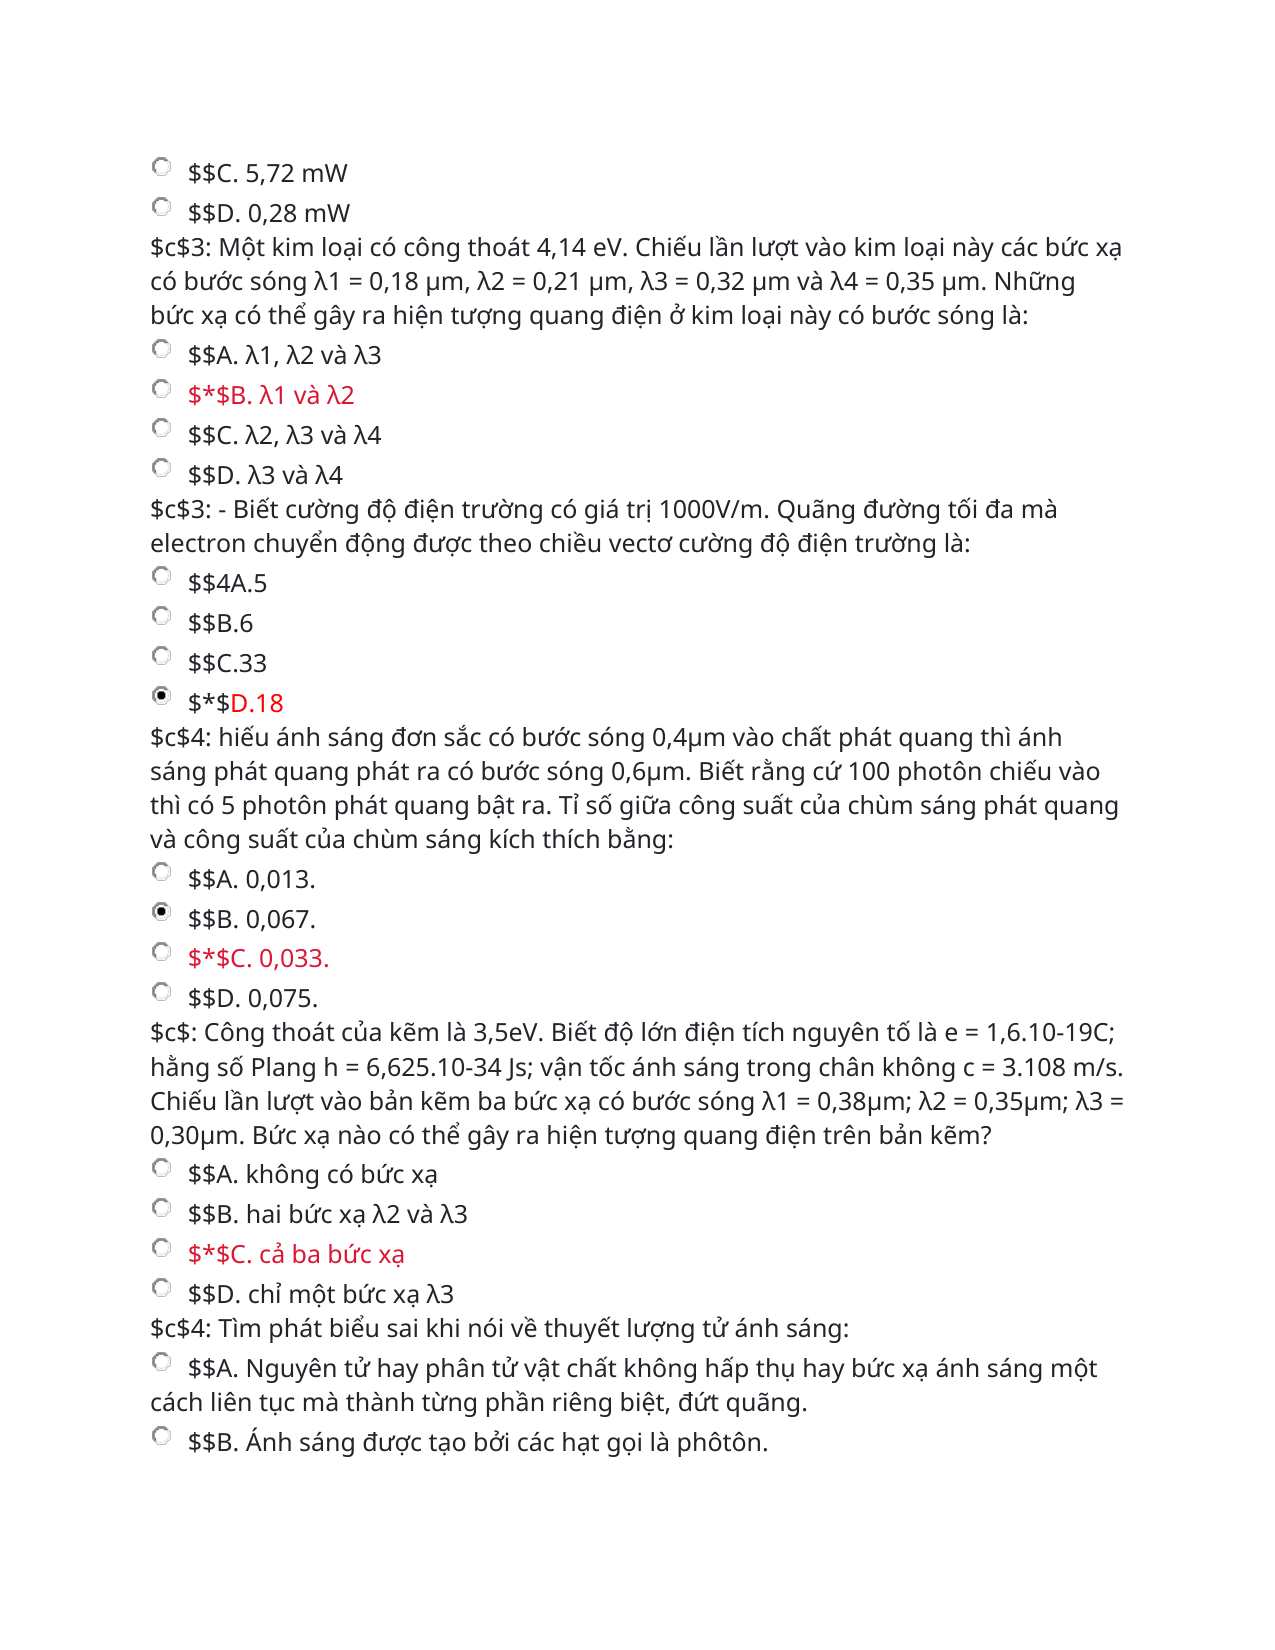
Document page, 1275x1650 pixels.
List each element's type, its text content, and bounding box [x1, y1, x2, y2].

text $$B.6 [150, 599, 1125, 639]
text $$D. λ3 và λ4 [150, 452, 1125, 492]
text $*$C. 0,033. [150, 935, 1125, 975]
text $$B. Ánh sáng được tạo bởi các hạt gọi là phôtôn. [150, 1419, 1125, 1459]
text $$A. không có bức xạ [150, 1151, 1125, 1191]
text $$C.33 [150, 639, 1125, 679]
text $c$: Công thoát của kẽm là 3,5eV. Biết độ lớn điện tích nguyên tố là e = 1,6.10-19C; hằng số Plang h = 6,625.10-34 Js; vận tốc ánh sáng trong chân không c = 3.108 m/s. Chiếu lần lượt vào bản kẽm ba bức xạ có bước sóng λ1 = 0,38µm; λ2 = 0,35µm; λ3 = 0,30µm. Bức xạ nào có thể gây ra hiện tượng quang điện trên bản kẽm? [150, 1015, 1125, 1151]
text $$A. Nguyên tử hay phân tử vật chất không hấp thụ hay bức xạ ánh sáng một cách liên tục mà thành từng phần riêng biệt, đứt quãng. [150, 1345, 1125, 1419]
text $$B. hai bức xạ λ2 và λ3 [150, 1191, 1125, 1231]
text $$C. 5,72 mW [150, 150, 1125, 190]
text $$D. 0,075. [150, 975, 1125, 1015]
text $c$3: - Biết cường độ điện trường có giá trị 1000V/m. Quãng đường tối đa mà electron chuyển động được theo chiều vectơ cường độ điện trường là: [150, 492, 1125, 560]
text $c$4: Tìm phát biểu sai khi nói về thuyết lượng tử ánh sáng: [150, 1311, 1125, 1345]
text $$C. λ2, λ3 và λ4 [150, 412, 1125, 452]
text $*$C. cả ba bức xạ [150, 1231, 1125, 1271]
text $$A. λ1, λ2 và λ3 [150, 332, 1125, 372]
text $c$4: hiếu ánh sáng đơn sắc có bước sóng 0,4µm vào chất phát quang thì ánh sáng phát quang phát ra có bước sóng 0,6µm. Biết rằng cứ 100 photôn chiếu vào thì có 5 photôn phát quang bật ra. Tỉ số giữa công suất của chùm sáng phát quang và công suất của chùm sáng kích thích bằng: [150, 719, 1125, 856]
text $$A. 0,013. [150, 856, 1125, 895]
text $$D. 0,28 mW [150, 190, 1125, 230]
text $c$3: Một kim loại có công thoát 4,14 eV. Chiếu lần lượt vào kim loại này các bức xạ có bước sóng λ1 = 0,18 µm, λ2 = 0,21 µm, λ3 = 0,32 µm và λ4 = 0,35 µm. Những bức xạ có thể gây ra hiện tượng quang điện ở kim loại này có bước sóng là: [150, 230, 1125, 332]
text $$D. chỉ một bức xạ λ3 [150, 1271, 1125, 1311]
text $*$D.18 [150, 679, 1125, 719]
text $*$B. λ1 và λ2 [150, 372, 1125, 412]
text $$4A.5 [150, 560, 1125, 599]
text $$B. 0,067. [150, 895, 1125, 935]
